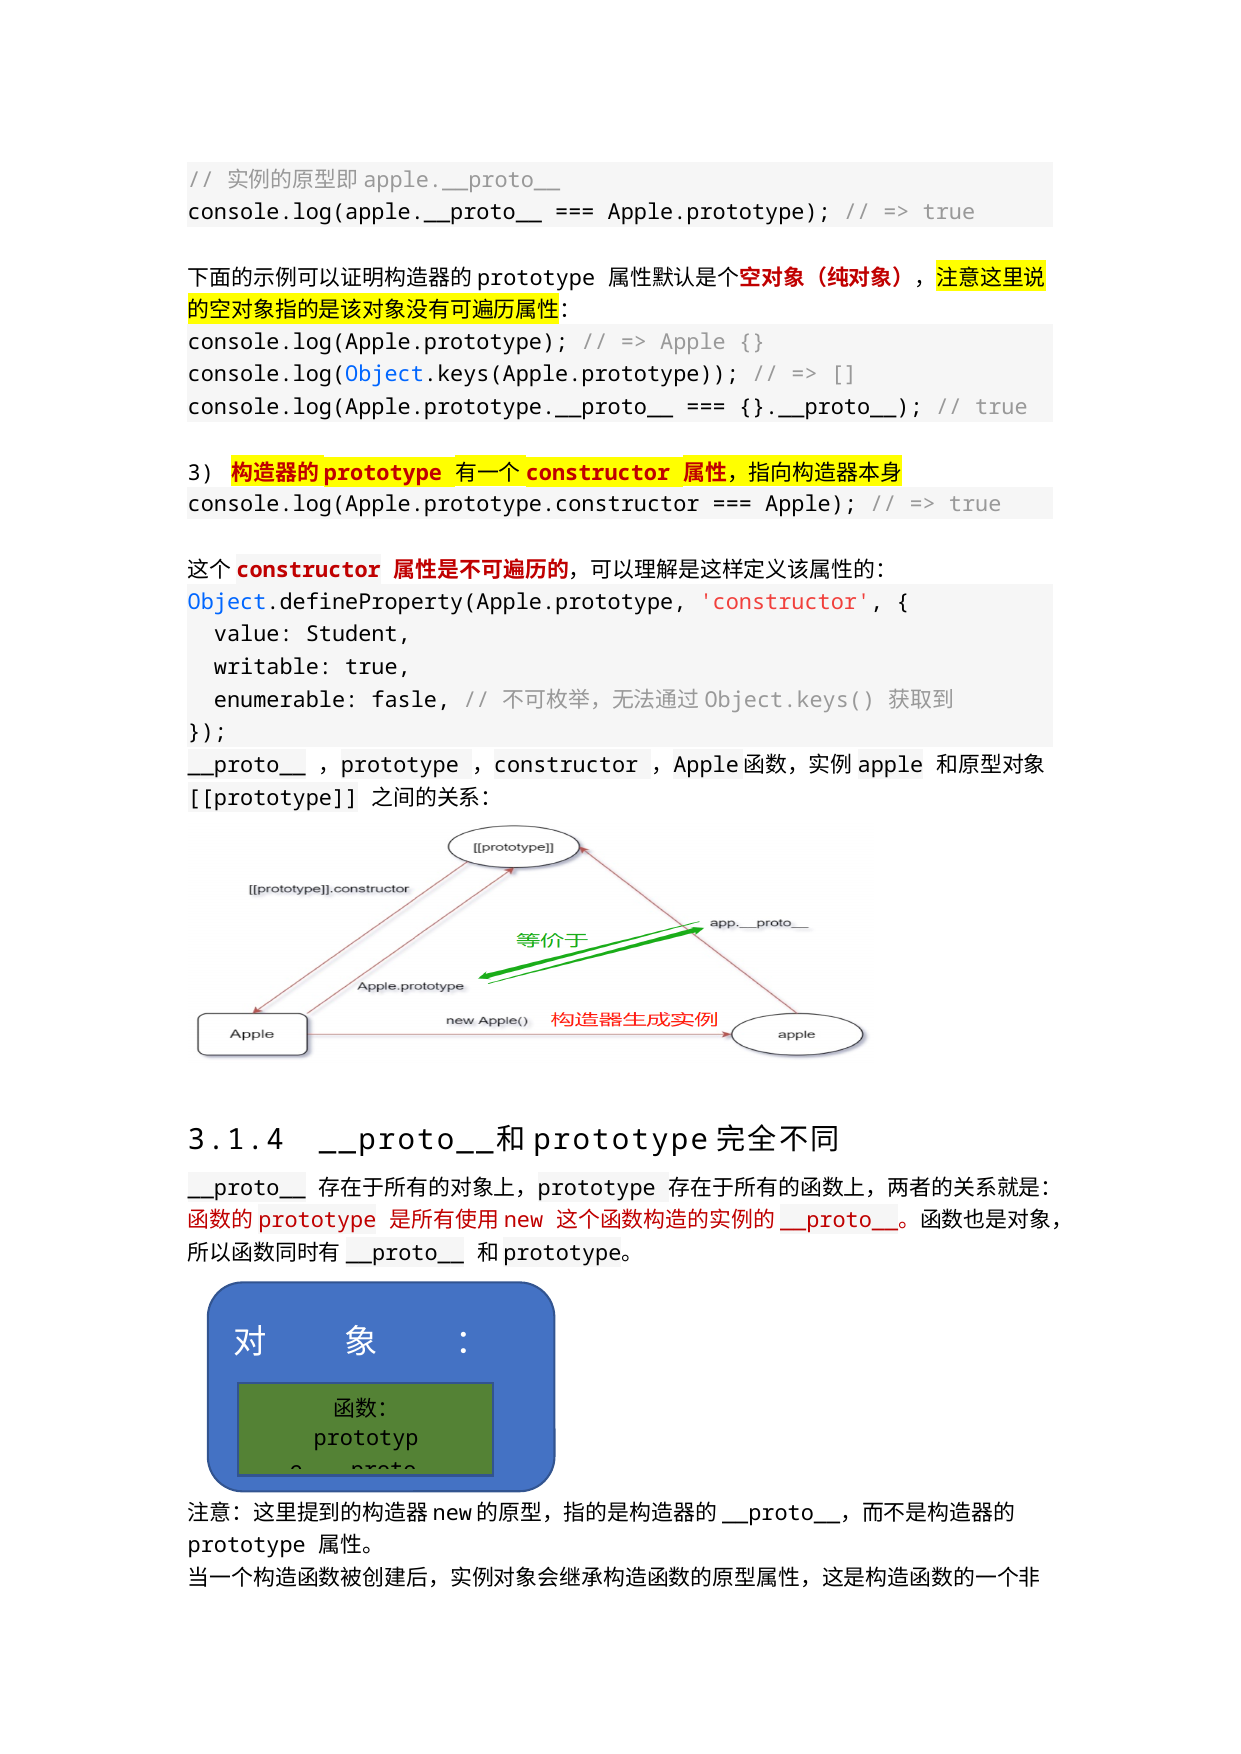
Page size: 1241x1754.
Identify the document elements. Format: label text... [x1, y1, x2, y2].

text 下面的示例可以证明构造器的 prototype 属性默认是个空对象（纯对象），注意这里说的空对象指的是该对象没有可遍历属性： [187, 259, 1053, 324]
text value: Student, [187, 617, 1053, 649]
text __proto__ ，prototype ，constructor ，Apple函数，实例 apple 和原型对象 [[prototype]] 之间的关系： [187, 747, 1053, 812]
text __proto__ 存在于所有的对象上，prototype 存在于所有的函数上，两者的关系就是：函数的 prototype 是所有使用 new 这个函数构造的实例的 __proto__。函数也是对象，所以函数同时有 __proto__ 和prototype。 [187, 1169, 1053, 1267]
text console.log(Apple.prototype.constructor === Apple); // => true [187, 487, 1053, 519]
text console.log(apple.__proto__ === Apple.prototype); // => true [187, 194, 1053, 227]
text console.log(Object.keys(Apple.prototype)); // => [] [187, 357, 1053, 389]
text writable: true, [187, 649, 1053, 682]
text 注意：这里提到的构造器new的原型，指的是构造器的 __proto__，而不是构造器的 prototype 属性。 [187, 1494, 1053, 1559]
text 这个 constructor 属性是不可遍历的，可以理解是这样定义该属性的： [187, 552, 1053, 584]
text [187, 1559, 1053, 1592]
list __proto__和prototype完全不同 [187, 1104, 1053, 1169]
text }); [187, 714, 1053, 747]
text console.log(Apple.prototype); // => Apple {} [187, 324, 1053, 357]
text Object.defineProperty(Apple.prototype, 'constructor', { [187, 584, 1053, 617]
text enumerable: fasle, // 不可枚举，无法通过 Object.keys() 获取到 [187, 682, 1053, 714]
picture [187, 821, 874, 1063]
text console.log(Apple.prototype.__proto__ === {}.__proto__); // true [187, 389, 1053, 422]
text // 实例的原型即 apple.__proto__ [187, 162, 1053, 194]
list 构造器的 prototype 有一个 constructor 属性，指向构造器本身 [187, 454, 1053, 487]
